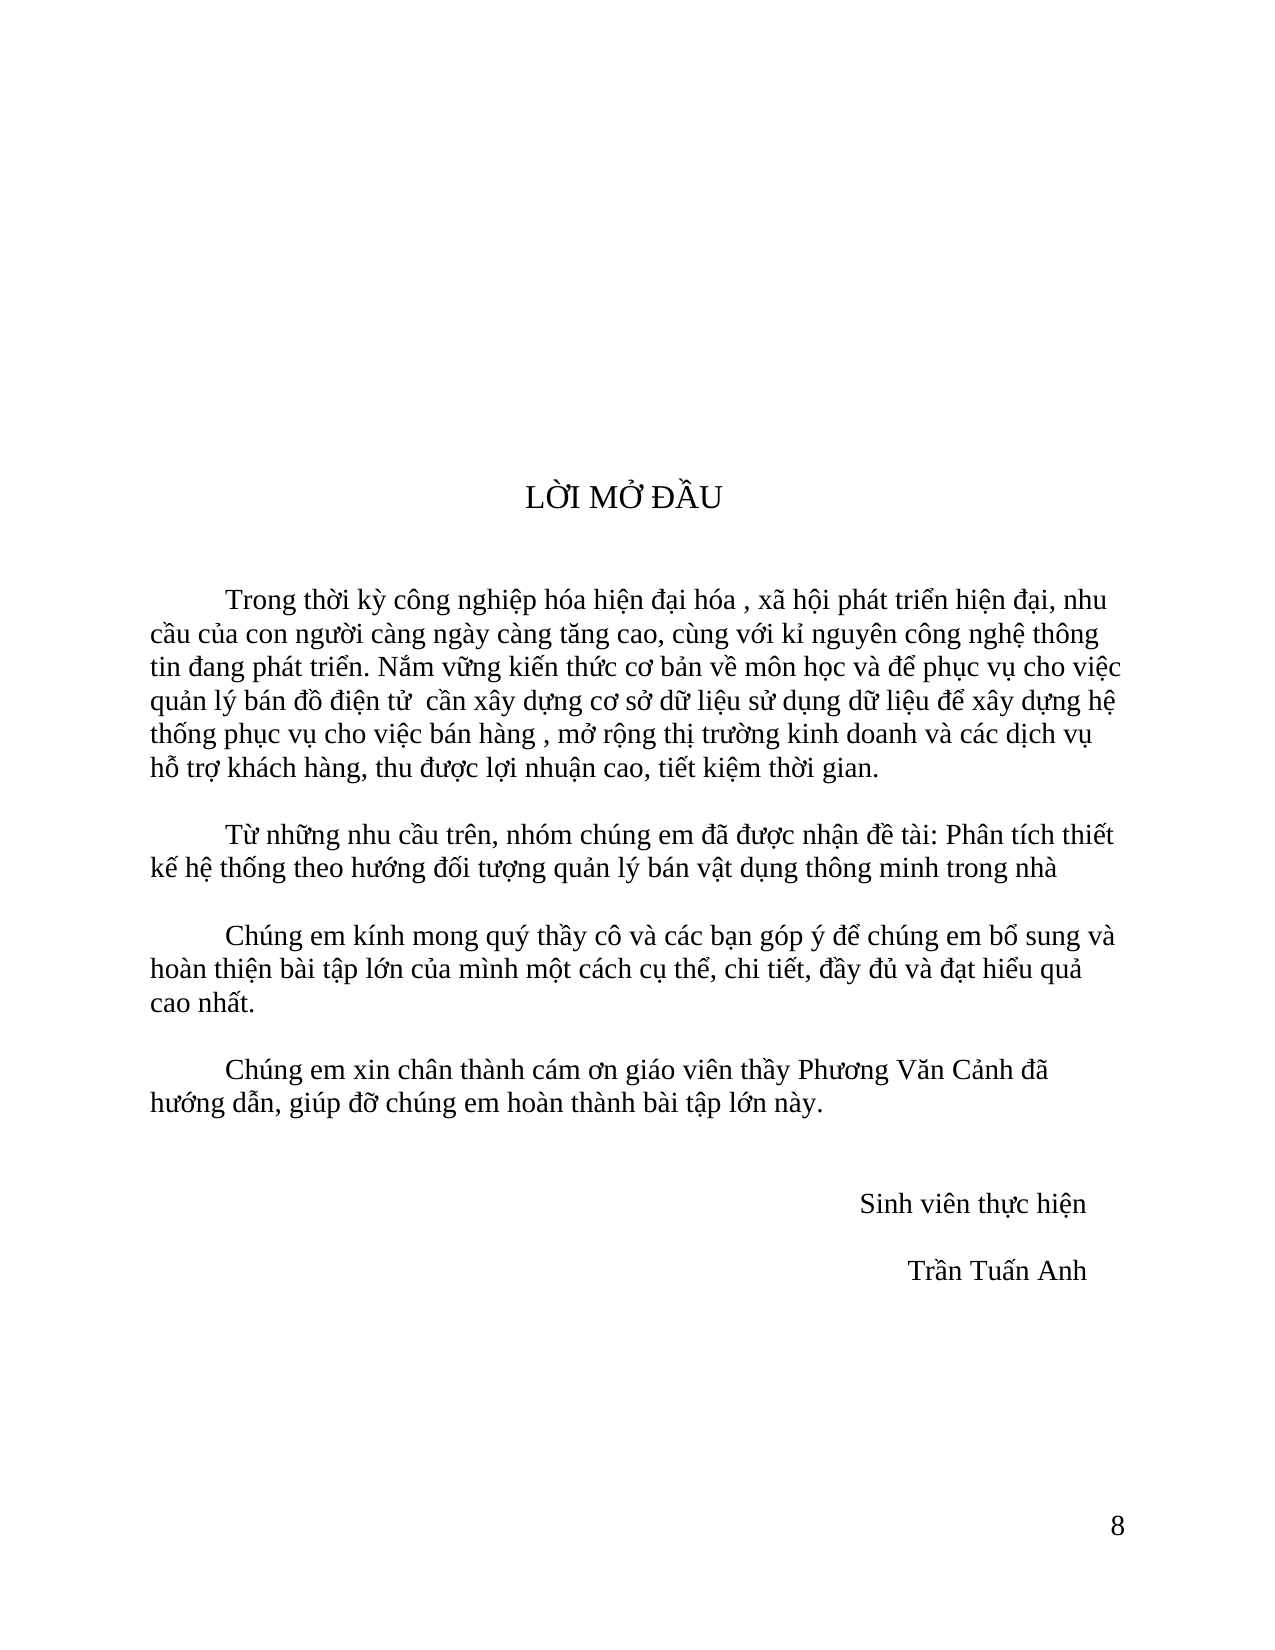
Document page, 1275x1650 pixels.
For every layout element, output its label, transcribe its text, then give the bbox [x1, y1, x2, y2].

text hoàn thiện bài tập lớn của mình một cách cụ thể, chi tiết, đầy đủ và đạt hiểu quả cao nhất. [150, 951, 1125, 1018]
text Trong thời kỳ công nghiệp hóa hiện đại hóa , xã hội phát triển hiện đại, nhu cầu của con người càng ngày càng tăng cao, cùng với kỉ nguyên công nghệ thông tin đang phát triển. Nắm vững kiến thức cơ bản về môn học và để phục vụ cho việc quản lý bán đồ điện tử cần xây dựng cơ sở dữ liệu sử dụng dữ liệu để xây dựng hệ thống phục vụ cho việc bán hàng , mở rộng thị trường kinh doanh và các dịch vụ hỗ trợ khách hàng, thu được lợi nhuận cao, tiết kiệm thời gian. [150, 582, 1125, 783]
text Chúng em xin chân thành cám ơn giáo viên thầy Phương Văn Cảnh đã hướng dẫn, giúp đỡ chúng em hoàn thành bài tập lớn này. [150, 1052, 1125, 1119]
subtitle LỜI MỞ ĐẦU [450, 477, 1125, 515]
text Chúng em kính mong quý thầy cô và các bạn góp ý để chúng em bổ sung và [150, 918, 1125, 951]
text Sinh viên thực hiện [150, 1186, 1125, 1219]
text Trần Tuấn Anh [150, 1253, 1125, 1287]
text Từ những nhu cầu trên, nhóm chúng em đã được nhận đề tài: Phân tích thiết kế hệ thống theo hướng đối tượng quản lý bán vật dụng thông minh trong nhà [150, 817, 1125, 884]
